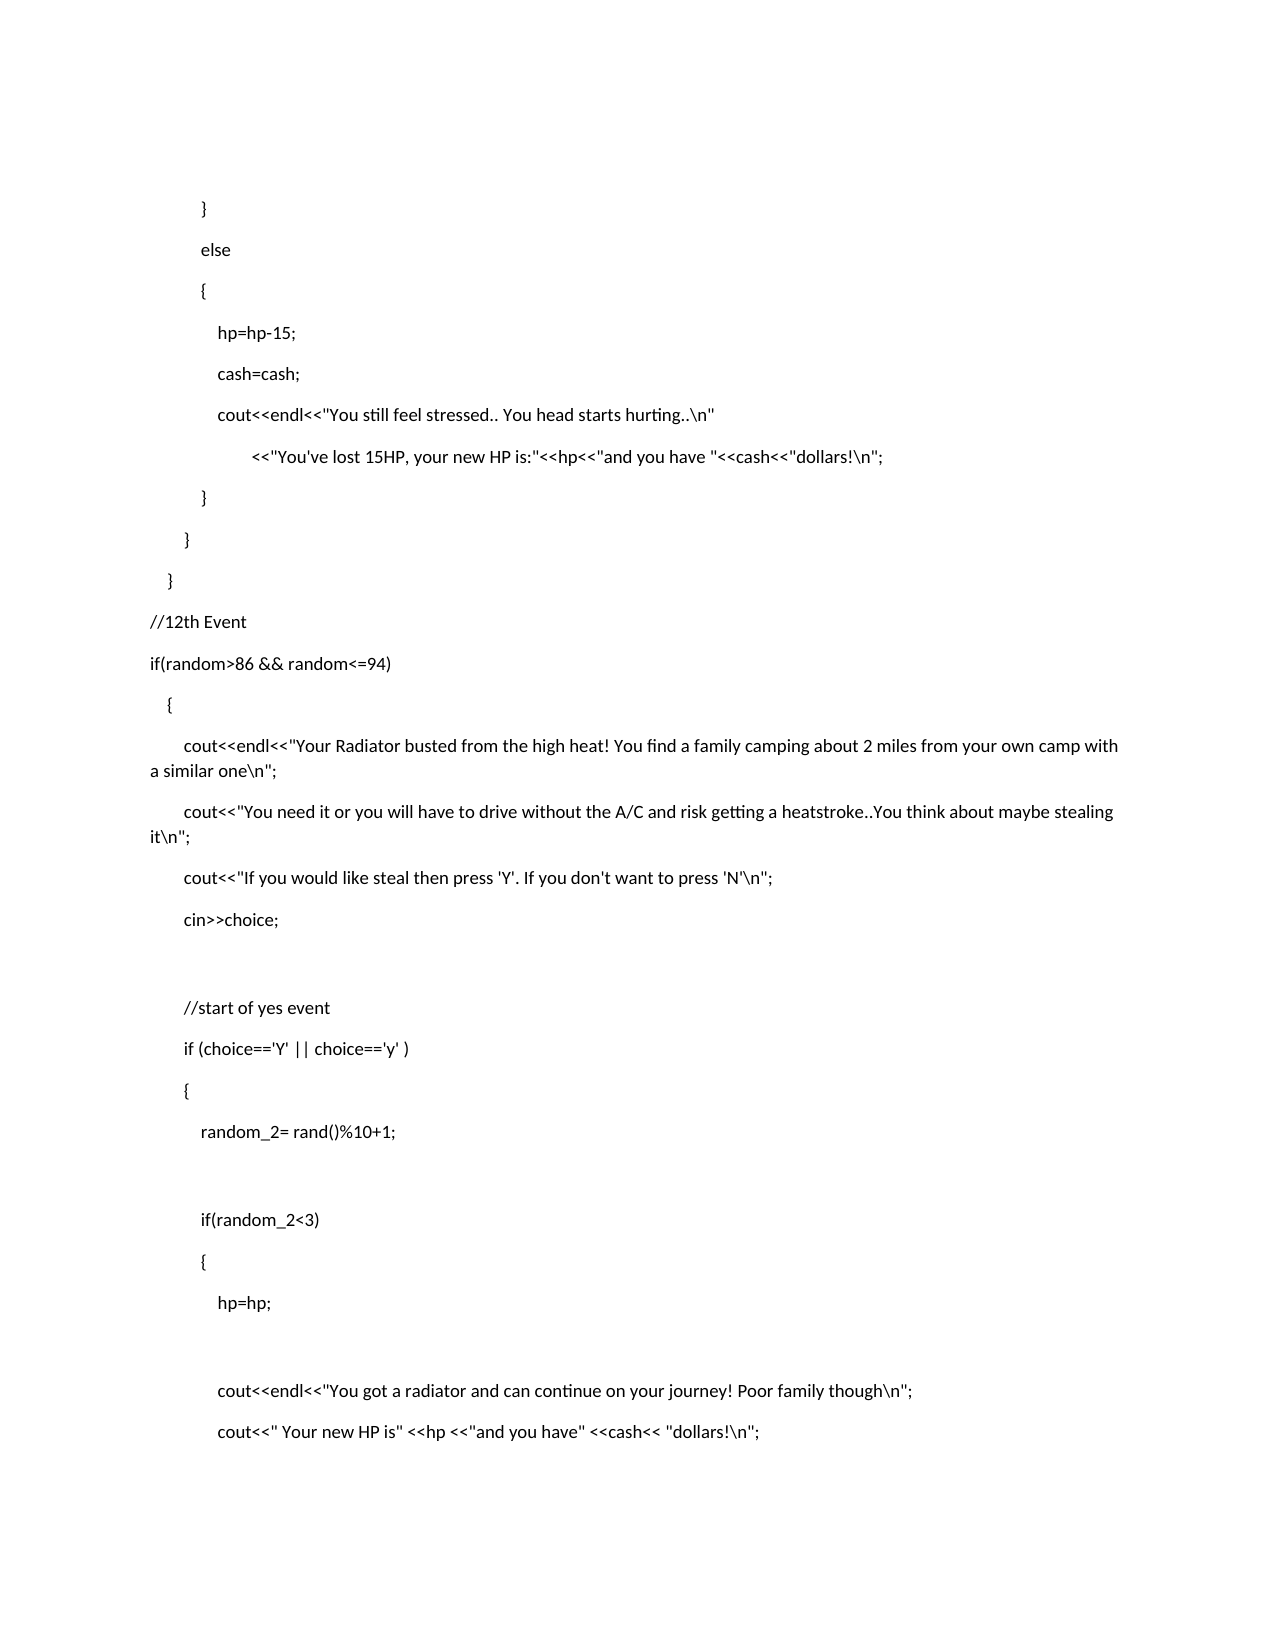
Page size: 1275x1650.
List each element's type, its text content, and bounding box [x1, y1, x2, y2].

text hp=hp; [150, 1291, 1125, 1314]
text } [150, 197, 1125, 220]
text else [150, 238, 1125, 261]
text <<"You've lost 15HP, your new HP is:"<<hp<<"and you have "<<cash<<"dollars!\n"; [150, 445, 1125, 468]
text cout<<" Your new HP is" <<hp <<"and you have" <<cash<< "dollars!\n"; [150, 1421, 1125, 1444]
text hp=hp-15; [150, 321, 1125, 344]
text { [150, 1079, 1125, 1102]
text //start of yes event [150, 996, 1125, 1019]
text cash=cash; [150, 362, 1125, 385]
text } [150, 569, 1125, 592]
text cin>>choice; [150, 908, 1125, 931]
text //12th Event [150, 610, 1125, 633]
text { [150, 1250, 1125, 1273]
text if(random>86 && random<=94) [150, 652, 1125, 675]
text cout<<endl<<"Your Radiator busted from the high heat! You find a family camping about 2 miles from your own camp with a similar one\n"; [150, 734, 1125, 782]
text random_2= rand()%10+1; [150, 1120, 1125, 1143]
text if(random_2<3) [150, 1208, 1125, 1231]
text if (choice=='Y' || choice=='y' ) [150, 1037, 1125, 1060]
text cout<<"If you would like steal then press 'Y'. If you don't want to press 'N'\n"; [150, 867, 1125, 889]
text { [150, 693, 1125, 716]
text } [150, 528, 1125, 551]
text cout<<endl<<"You still feel stressed.. You head starts hurting..\n" [150, 404, 1125, 427]
text cout<<"You need it or you will have to drive without the A/C and risk getting a heatstroke..You think about maybe stealing it\n"; [150, 801, 1125, 848]
text } [150, 486, 1125, 509]
text cout<<endl<<"You got a radiator and can continue on your journey! Poor family though\n"; [150, 1379, 1125, 1402]
text { [150, 279, 1125, 302]
